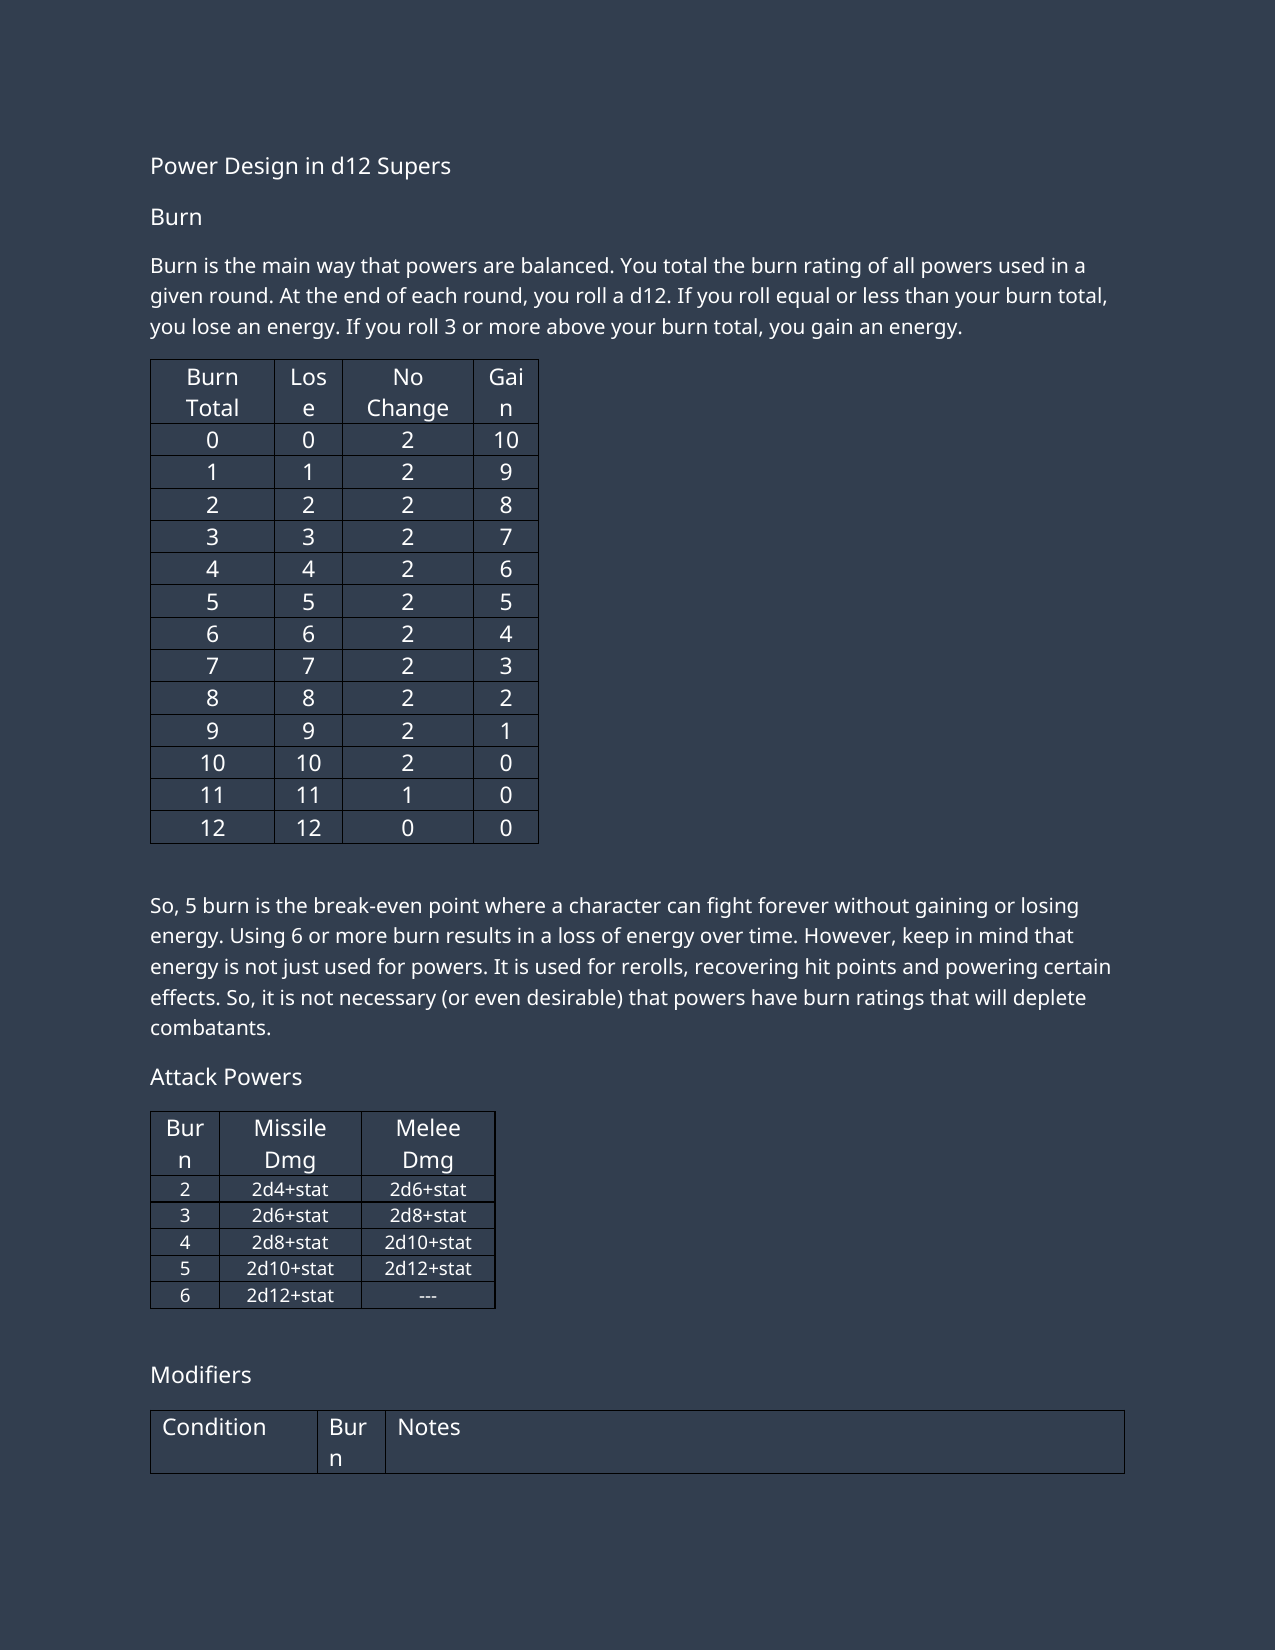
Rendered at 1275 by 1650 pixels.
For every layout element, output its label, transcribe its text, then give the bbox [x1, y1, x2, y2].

table_cell 0 [474, 747, 538, 778]
table_header Notes [386, 1411, 1124, 1473]
table_cell 11 [275, 779, 342, 810]
table_cell 2d12+stat [220, 1282, 361, 1308]
table_cell 6 [151, 618, 274, 649]
table_cell 8 [474, 489, 538, 520]
table_cell 2d10+stat [362, 1229, 494, 1254]
text Burn is the main way that powers are balanced. You total the burn rating of all powers used in a given round. At the end of each round, you roll a d12. If you roll equal or less than your burn total, you lose an energy. If you roll 3 or more above your burn total, you gain an energy. [150, 251, 1125, 341]
table_cell 2 [275, 489, 342, 520]
table_header Burn [151, 1112, 219, 1175]
text Modifiers [150, 1359, 1125, 1390]
table_cell 2 [343, 618, 473, 649]
table_cell 2 [343, 456, 473, 487]
table_header Burn Total [151, 360, 274, 423]
table_header Burn [318, 1411, 385, 1473]
table_cell 9 [474, 456, 538, 487]
table_cell 2 [343, 489, 473, 520]
table_cell 0 [275, 424, 342, 455]
table_header No Change [343, 360, 473, 423]
table_cell 6 [275, 618, 342, 649]
table_cell 2 [151, 489, 274, 520]
table_cell 2d6+stat [362, 1176, 494, 1201]
table_cell 7 [275, 650, 342, 681]
text Power Design in d12 Supers [150, 150, 1125, 181]
table_cell 2 [343, 424, 473, 455]
table_cell 8 [151, 682, 274, 713]
table_cell 2d10+stat [220, 1256, 361, 1281]
table_cell 2d8+stat [220, 1229, 361, 1254]
table_cell 4 [151, 553, 274, 584]
text Attack Powers [150, 1061, 1125, 1092]
table_cell 1 [151, 456, 274, 487]
table_cell 10 [275, 747, 342, 778]
table_cell 3 [474, 650, 538, 681]
table_cell 4 [151, 1229, 219, 1254]
text Burn [150, 200, 1125, 232]
table_cell --- [362, 1282, 494, 1308]
table_cell 2d4+stat [220, 1176, 361, 1201]
table_cell 4 [275, 553, 342, 584]
table_cell 10 [474, 424, 538, 455]
table_cell 0 [343, 811, 473, 843]
table_cell 3 [151, 521, 274, 552]
table_cell 5 [151, 585, 274, 617]
table_cell 6 [474, 553, 538, 584]
table_header Melee Dmg [362, 1112, 494, 1175]
table_cell 11 [151, 779, 274, 810]
table_cell 2 [343, 747, 473, 778]
table_cell 0 [151, 424, 274, 455]
table_cell 5 [474, 585, 538, 617]
table_cell 5 [151, 1256, 219, 1281]
table_header Missile Dmg [220, 1112, 361, 1175]
table_cell 2d12+stat [362, 1256, 494, 1281]
table_cell 2 [343, 585, 473, 617]
table_cell 8 [275, 682, 342, 713]
table_cell 2 [151, 1176, 219, 1201]
table_cell 2d6+stat [220, 1203, 361, 1228]
table_cell 1 [343, 779, 473, 810]
table_cell 2 [343, 715, 473, 746]
table_header Lose [275, 360, 342, 423]
table_cell 7 [474, 521, 538, 552]
table_cell 9 [151, 715, 274, 746]
table_cell 2 [343, 650, 473, 681]
table_header Condition [151, 1411, 317, 1473]
table_cell 6 [151, 1282, 219, 1308]
table_cell 3 [275, 521, 342, 552]
table_cell 2d8+stat [362, 1203, 494, 1228]
table_cell 5 [275, 585, 342, 617]
table_cell 0 [474, 779, 538, 810]
table_cell 9 [275, 715, 342, 746]
table_cell 2 [343, 521, 473, 552]
table_cell 1 [474, 715, 538, 746]
table_cell 7 [151, 650, 274, 681]
table_cell 1 [275, 456, 342, 487]
table_cell 2 [343, 682, 473, 713]
table_cell 0 [474, 811, 538, 843]
table_cell 10 [151, 747, 274, 778]
text So, 5 burn is the break-even point where a character can fight forever without gaining or losing energy. Using 6 or more burn results in a loss of energy over time. However, keep in mind that energy is not just used for powers. It is used for rerolls, recovering hit points and powering certain effects. So, it is not necessary (or even desirable) that powers have burn ratings that will deplete combatants. [150, 891, 1125, 1042]
table_cell 4 [474, 618, 538, 649]
table_cell 2 [343, 553, 473, 584]
table_cell 12 [275, 811, 342, 843]
table_cell 12 [151, 811, 274, 843]
table_header Gain [474, 360, 538, 423]
table_cell 2 [474, 682, 538, 713]
table_cell 3 [151, 1203, 219, 1228]
